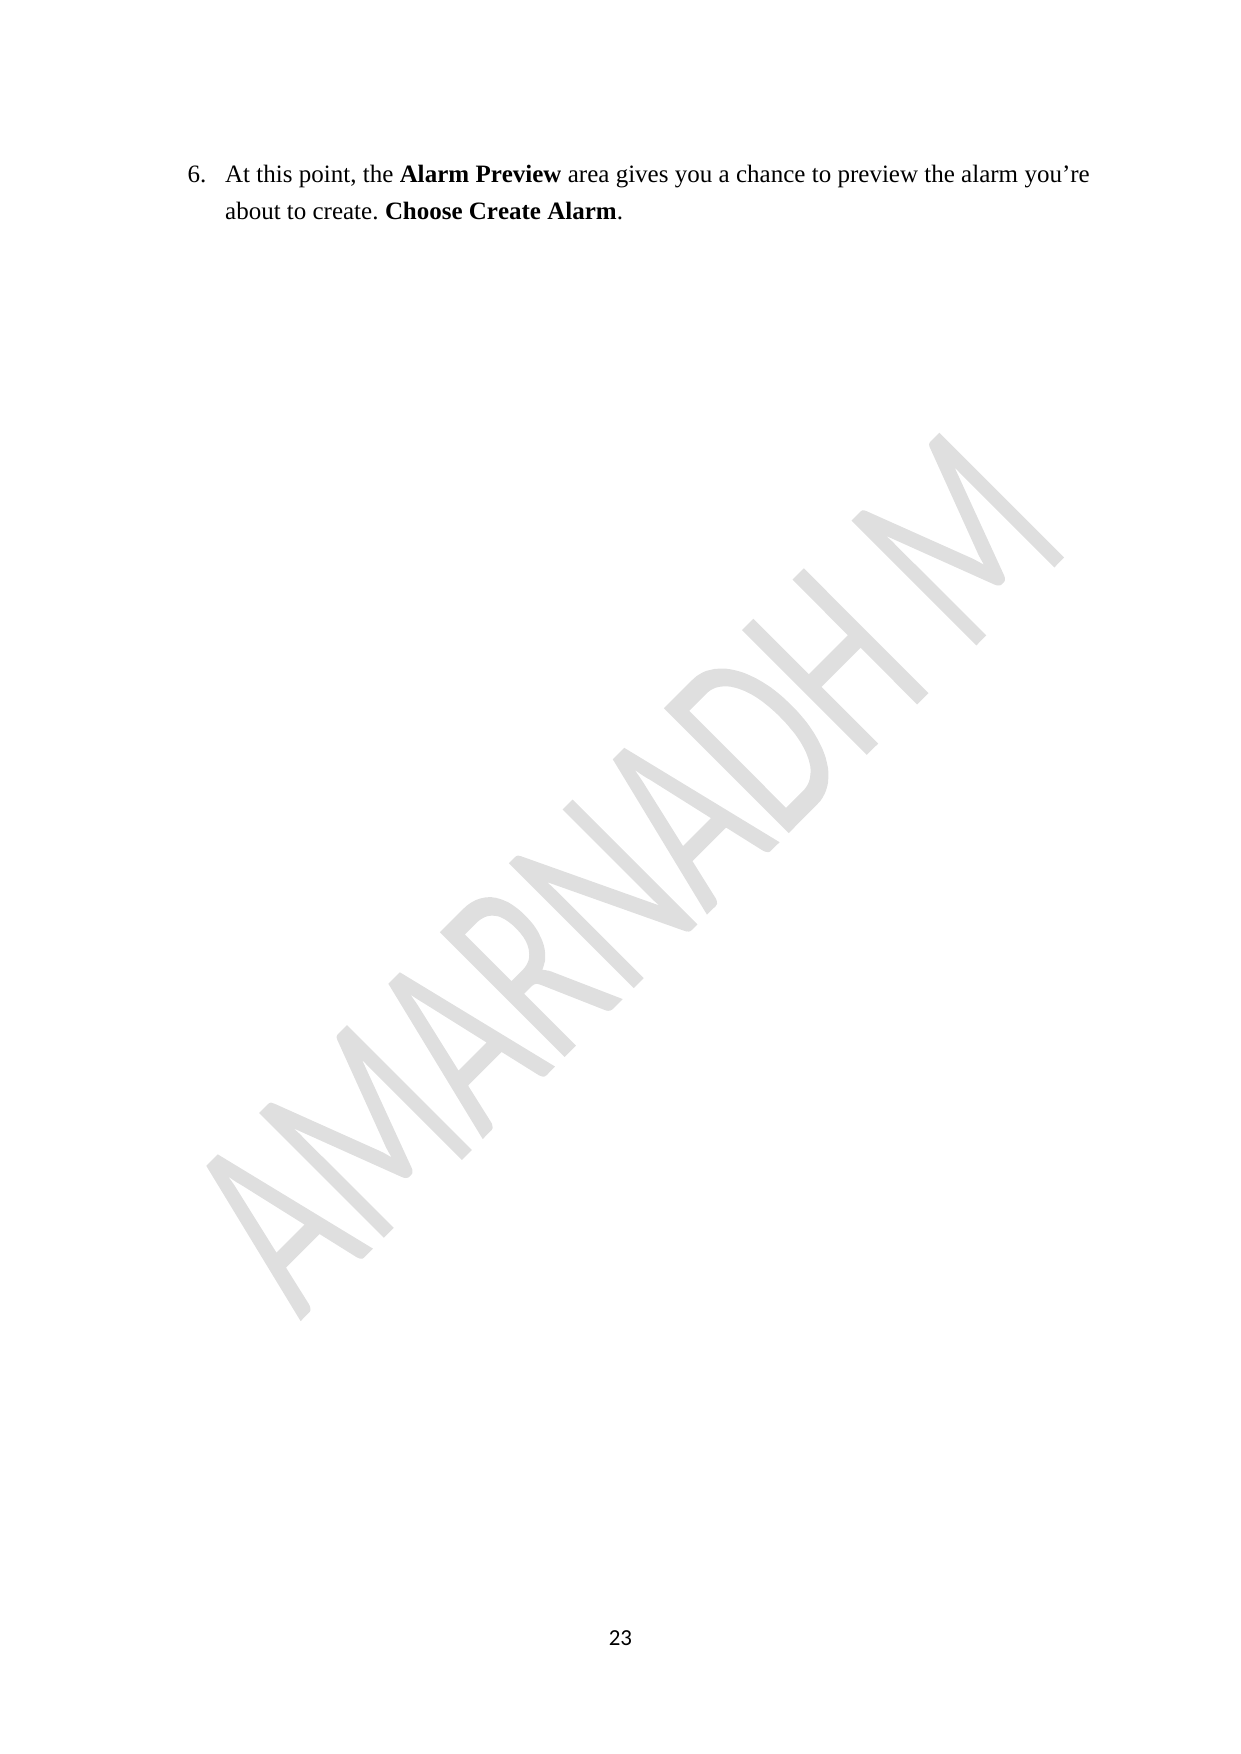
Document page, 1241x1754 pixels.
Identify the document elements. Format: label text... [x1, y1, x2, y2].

list At this point, the Alarm Preview area gives you a chance to preview the alarm you’re about to create. Choose Create Alarm. [187, 150, 1090, 225]
